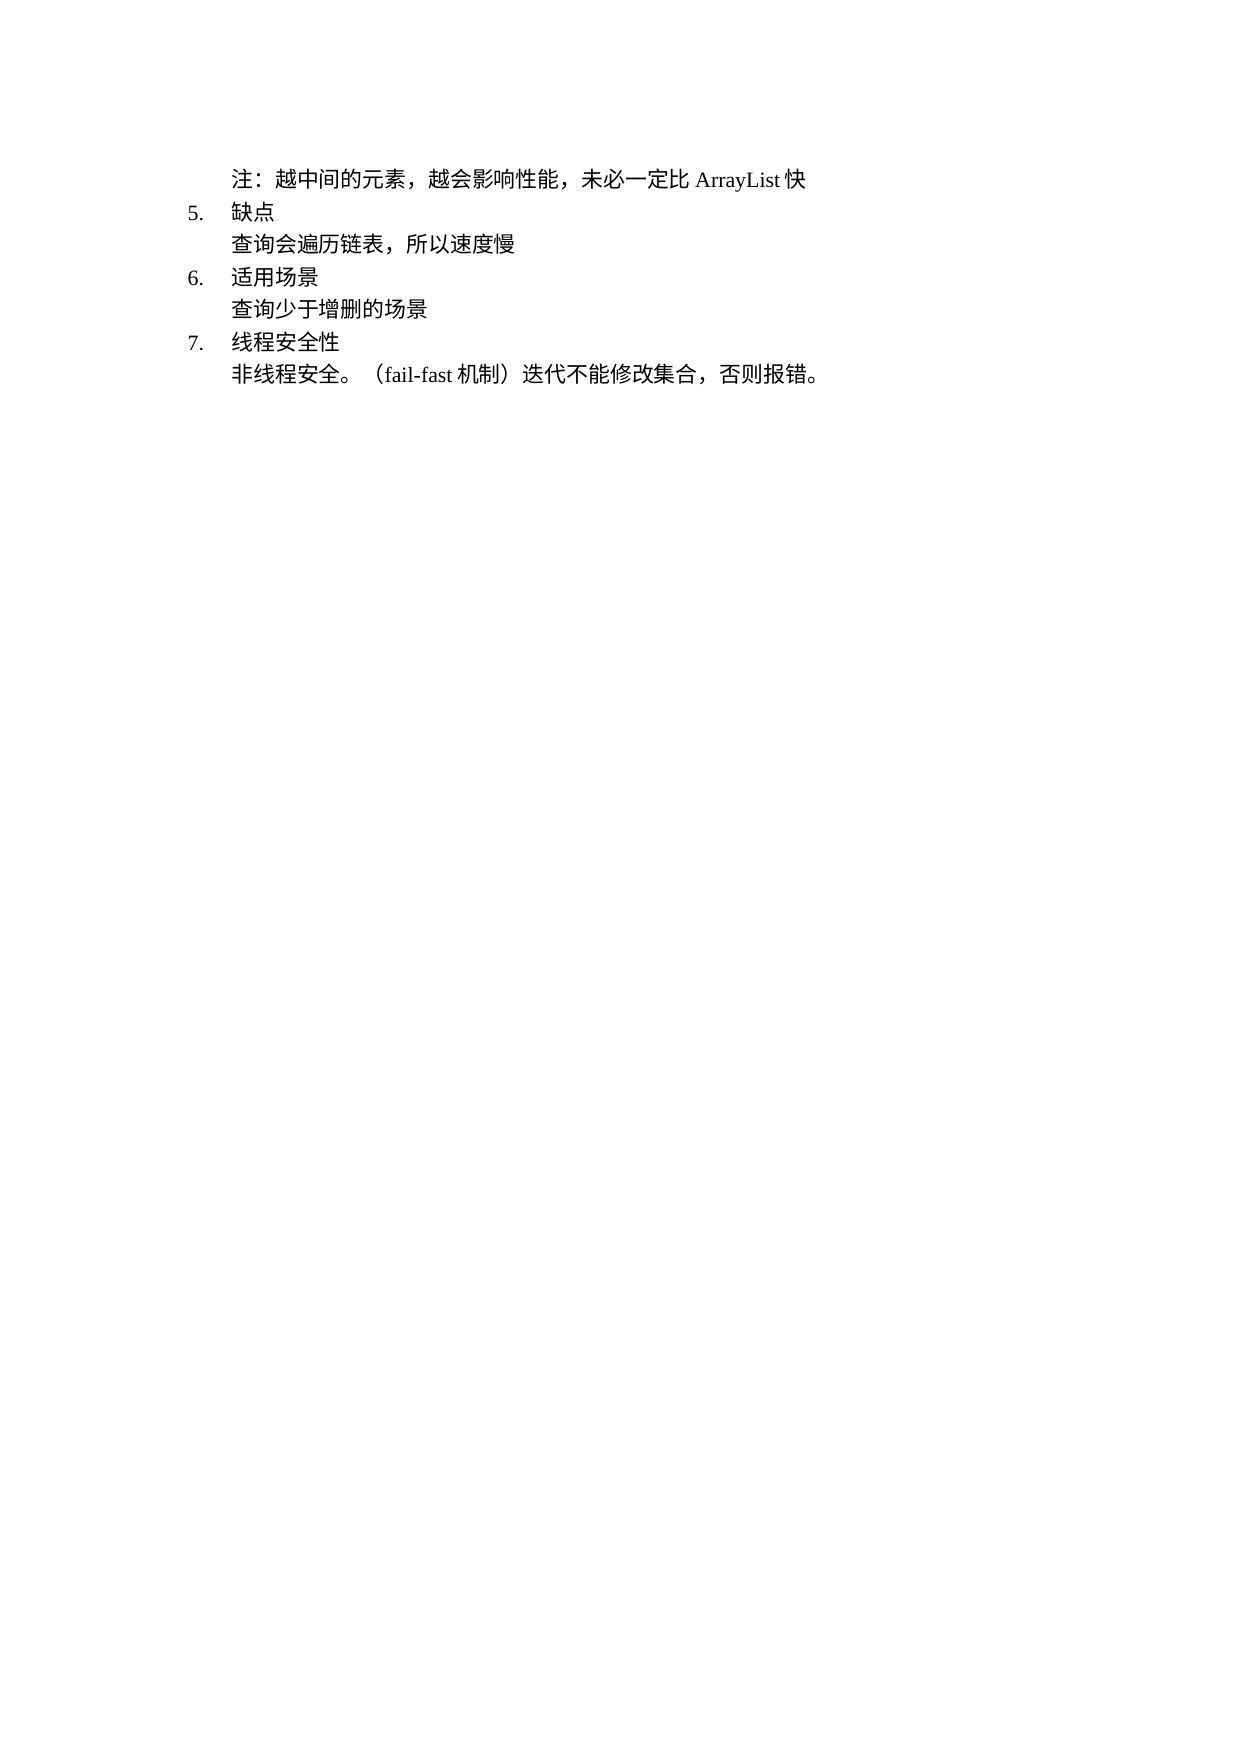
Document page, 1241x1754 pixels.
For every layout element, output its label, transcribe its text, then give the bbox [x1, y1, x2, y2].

text 5. 缺点 [187, 194, 1053, 227]
text 注：越中间的元素，越会影响性能，未必一定比ArrayList快 [187, 162, 1053, 194]
text 7. 线程安全性 [187, 324, 1053, 357]
text 查询会遍历链表，所以速度慢 [187, 227, 1053, 259]
text 6. 适用场景 [187, 259, 1053, 292]
text 查询少于增删的场景 [187, 292, 1053, 324]
text 非线程安全。（fail-fast机制）迭代不能修改集合，否则报错。 [187, 357, 1053, 389]
